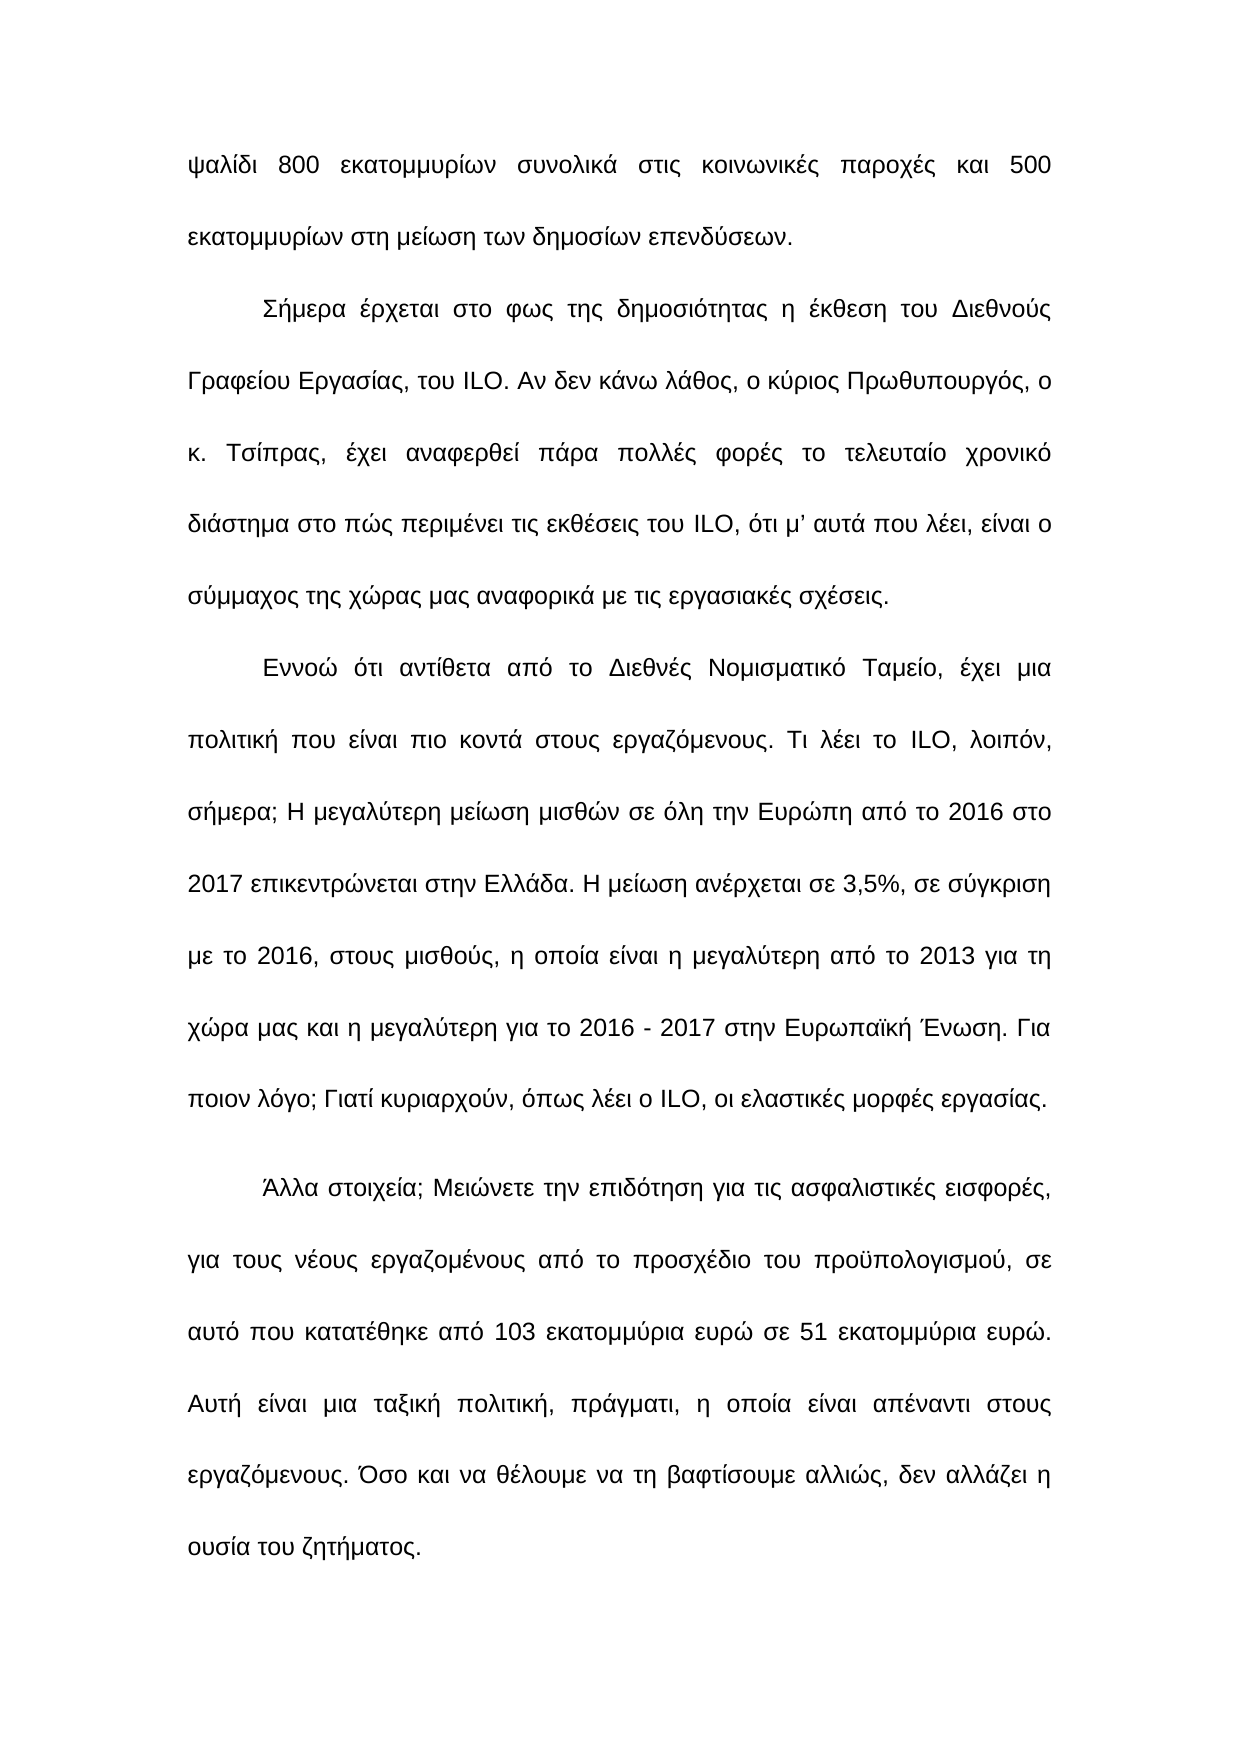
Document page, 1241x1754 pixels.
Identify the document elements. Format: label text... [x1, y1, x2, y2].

text Άλλα στοιχεία; Μειώνετε την επιδότηση για τις ασφαλιστικές εισφορές, για τους νέους εργαζομένους από το προσχέδιο του προϋπολογισμού, σε αυτό που κατατέθηκε από 103 εκατομμύρια ευρώ σε 51 εκατομμύρια ευρώ. Αυτή είναι μια ταξική πολιτική, πράγματι, η οποία είναι απέναντι στους εργαζόμενους. Όσο και να θέλουμε να τη βαφτίσουμε αλλιώς, δεν αλλάζει η ουσία του ζητήματος. [187, 1173, 1053, 1561]
text Εννοώ ότι αντίθετα από το Διεθνές Νομισματικό Ταμείο, έχει μια πολιτική που είναι πιο κοντά στους εργαζόμενους. Τι λέει το ILO, λοιπόν, σήμερα; Η μεγαλύτερη μείωση μισθών σε όλη την Ευρώπη από το 2016 στο 2017 επικεντρώνεται στην Ελλάδα. Η μείωση ανέρχεται σε 3,5%, σε σύγκριση με το 2016, στους μισθούς, η οποία είναι η μεγαλύτερη από το 2013 για τη χώρα μας και η μεγαλύτερη για το 2016 - 2017 στην Ευρωπαϊκή Ένωση. Για ποιον λόγο; Γιατί κυριαρχούν, όπως λέει ο ILO, οι ελαστικές μορφές εργασίας. [187, 653, 1053, 1113]
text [187, 150, 1053, 251]
text Σήμερα έρχεται στο φως της δημοσιότητας η έκθεση του Διεθνούς Γραφείου Εργασίας, του ILO. Αν δεν κάνω λάθος, ο κύριος Πρωθυπουργός, ο κ. Τσίπρας, έχει αναφερθεί πάρα πολλές φορές το τελευταίο χρονικό διάστημα στο πώς περιμένει τις εκθέσεις του ILO, ότι μ’ αυτά που λέει, είναι ο σύμμαχος της χώρας μας αναφορικά με τις εργασιακές σχέσεις. [187, 294, 1053, 610]
